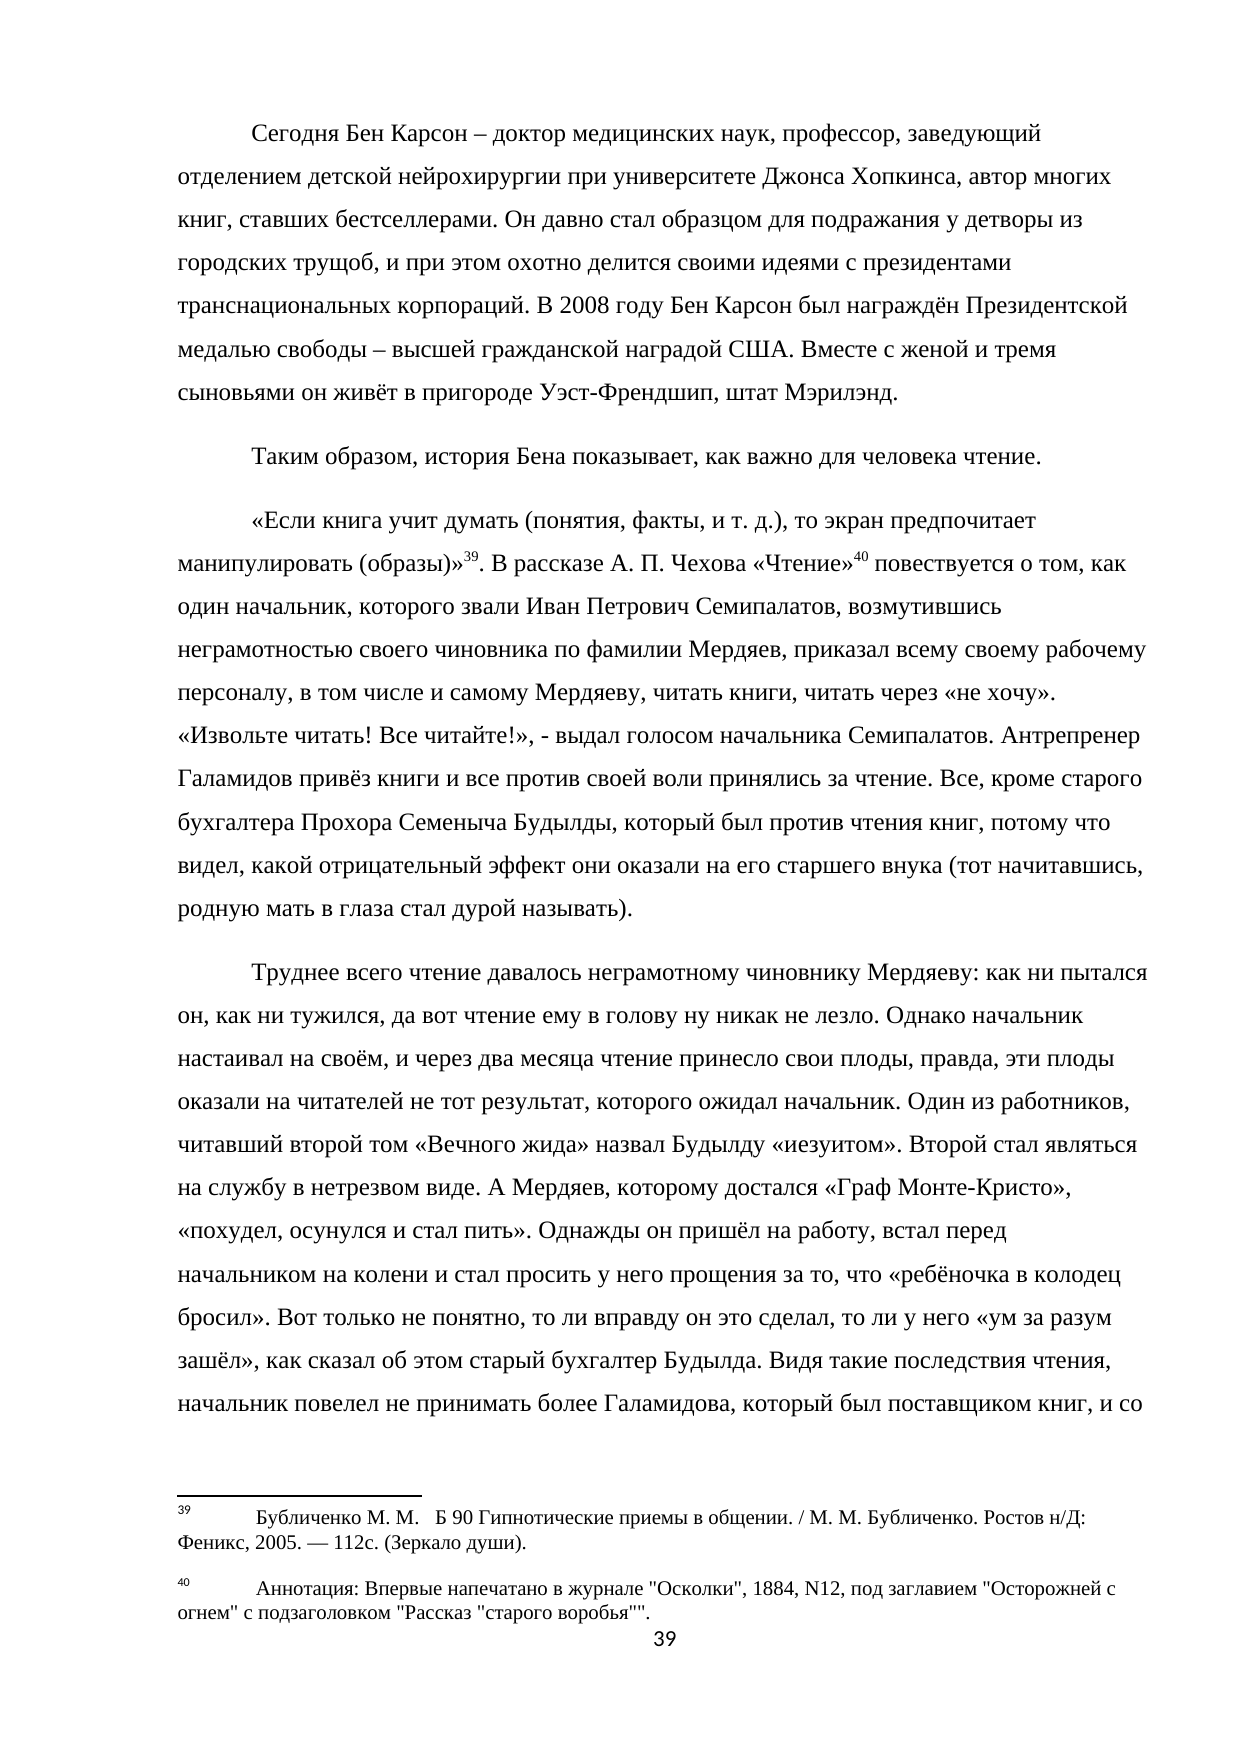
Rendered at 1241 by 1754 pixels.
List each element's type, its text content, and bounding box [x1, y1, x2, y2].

text Таким образом, история Бена показывает, как важно для человека чтение. [177, 441, 1152, 469]
text Сегодня Бен Карсон – доктор медицинских наук, профессор, заведующий отделением детской нейрохирургии при университете Джонса Хопкинса, автор многих книг, ставших бестселлерами. Он давно стал образцом для подражания у детворы из городских трущоб, и при этом охотно делится своими идеями с президентами транснациональных корпораций. В 2008 году Бен Карсон был награждён Президентской медалью свободы – высшей гражданской наградой США. Вместе с женой и тремя сыновьями он живёт в пригороде Уэст-Френдшип, штат Мэрилэнд. [177, 118, 1152, 406]
text «Если книга учит думать (понятия, факты, и т. д.), то экран предпочитает манипулировать (образы)». В рассказе А. П. Чехова «Чтение» повествуется о том, как один начальник, которого звали Иван Петрович Семипалатов, возмутившись неграмотностью своего чиновника по фамилии Мердяев, приказал всему своему рабочему персоналу, в том числе и самому Мердяеву, читать книги, читать через «не хочу». «Извольте читать! Все читайте!», - выдал голосом начальника Семипалатов. Антрепренер Галамидов привёз книги и все против своей воли принялись за чтение. Все, кроме старого бухгалтера Прохора Семеныча Будылды, который был против чтения книг, потому что видел, какой отрицательный эффект они оказали на его старшего внука (тот начитавшись, родную мать в глаза стал дурой называть). [177, 505, 1152, 922]
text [177, 957, 1152, 1417]
